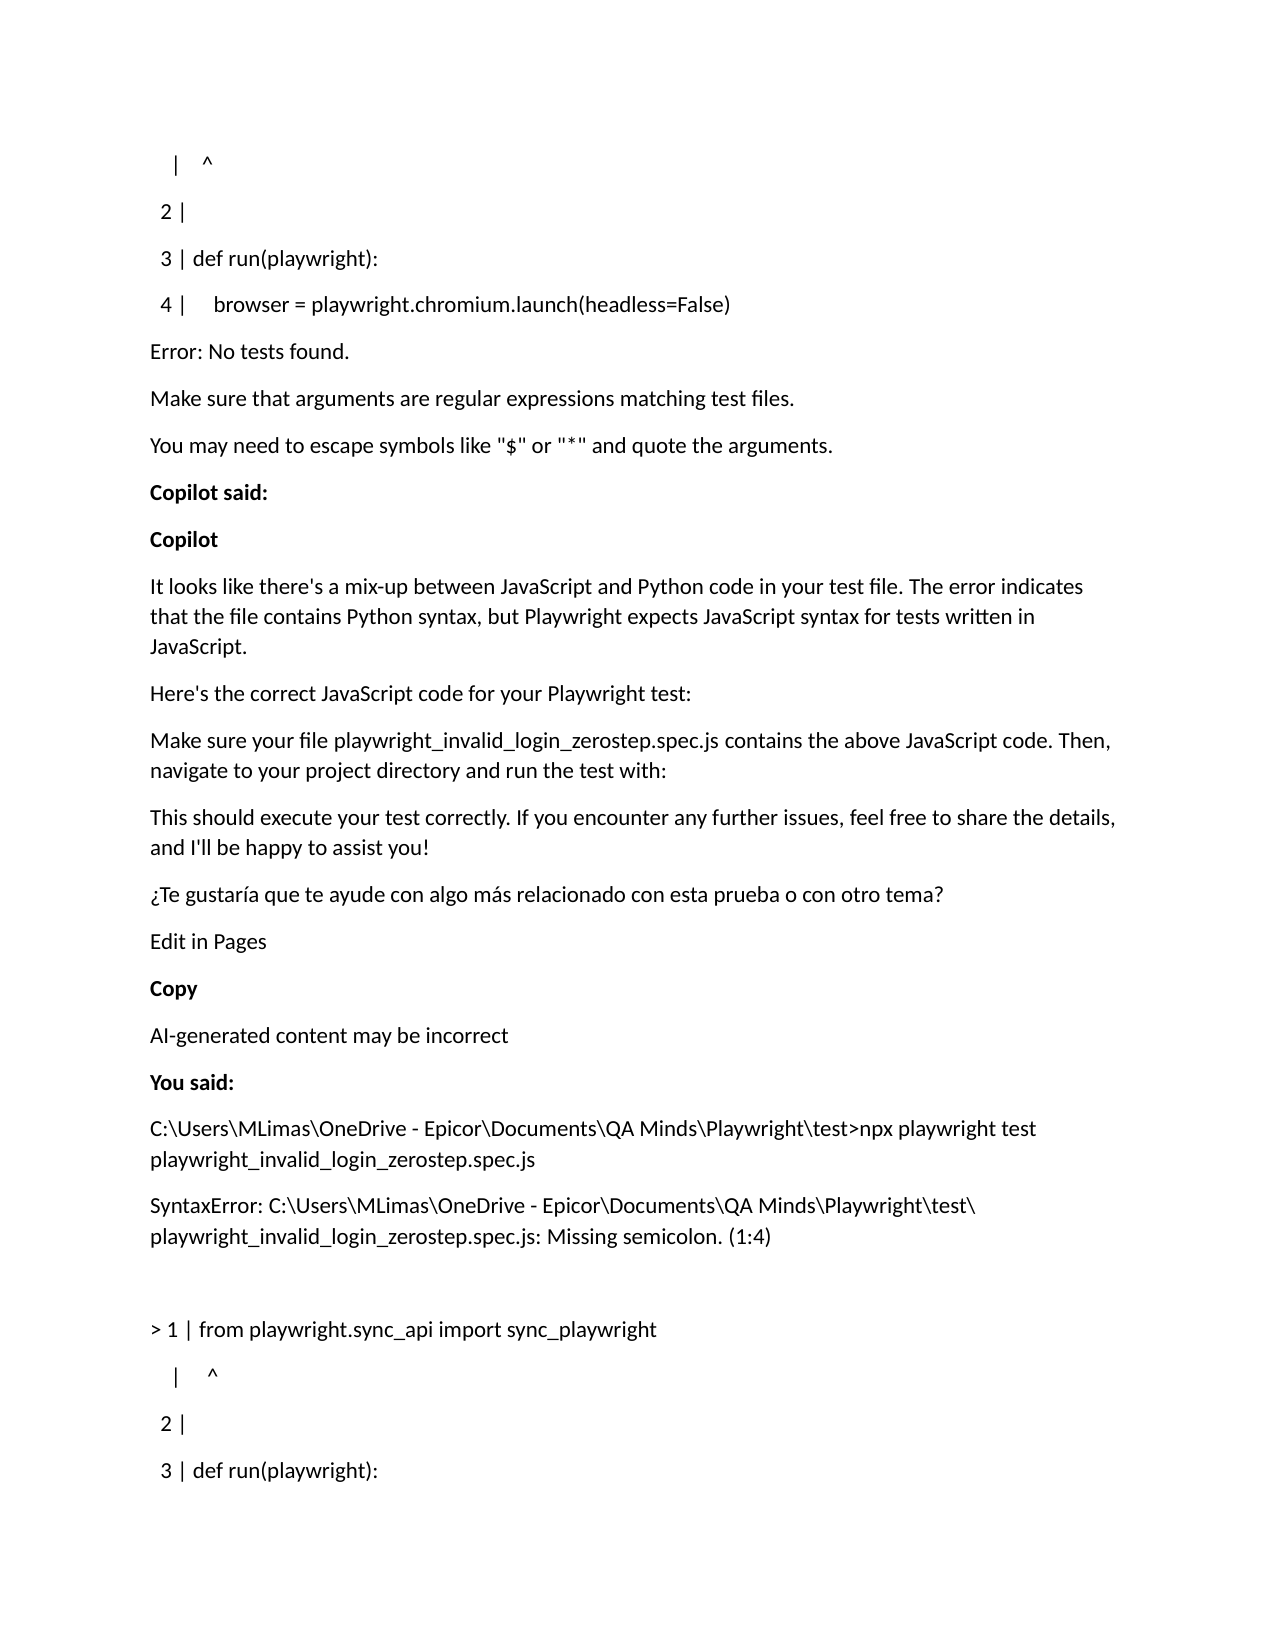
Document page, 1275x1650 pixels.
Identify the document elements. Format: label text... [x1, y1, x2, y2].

text Copy [150, 974, 1125, 1002]
text ¿Te gustaría que te ayude con algo más relacionado con esta prueba o con otro tema? [150, 880, 1125, 908]
text Copilot [150, 525, 1125, 553]
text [150, 1316, 1125, 1344]
text Make sure that arguments are regular expressions matching test files. [150, 384, 1125, 412]
text You said: [150, 1068, 1125, 1096]
text You may need to escape symbols like "$" or "*" and quote the arguments. [150, 431, 1125, 459]
text This should execute your test correctly. If you encounter any further issues, feel free to share the details, and I'll be happy to assist you! [150, 803, 1125, 861]
text Error: No tests found. [150, 337, 1125, 366]
text Copilot said: [150, 478, 1125, 506]
text 3 | def run(playwright): [150, 1456, 1125, 1484]
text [150, 291, 1125, 319]
text AI-generated content may be incorrect [150, 1021, 1125, 1049]
text 2 | [150, 1409, 1125, 1437]
text Here's the correct JavaScript code for your Playwright test: [150, 679, 1125, 707]
text | ^ [150, 150, 1125, 178]
text C:\Users\MLimas\OneDrive - Epicor\Documents\QA Minds\Playwright\test>npx playwright test playwright_invalid_login_zerostep.spec.js [150, 1114, 1125, 1173]
text It looks like there's a mix-up between JavaScript and Python code in your test file. The error indicates that the file contains Python syntax, but Playwright expects JavaScript syntax for tests written in JavaScript. [150, 572, 1125, 660]
text 3 | def run(playwright): [150, 244, 1125, 272]
text 2 | [150, 197, 1125, 225]
text Edit in Pages [150, 927, 1125, 955]
text | ^ [150, 1362, 1125, 1391]
text SyntaxError: C:\Users\MLimas\OneDrive - Epicor\Documents\QA Minds\Playwright\test\playwright_invalid_login_zerostep.spec.js: Missing semicolon. (1:4) [150, 1192, 1125, 1250]
text Make sure your file playwright_invalid_login_zerostep.spec.js contains the above JavaScript code. Then, navigate to your project directory and run the test with: [150, 726, 1125, 784]
